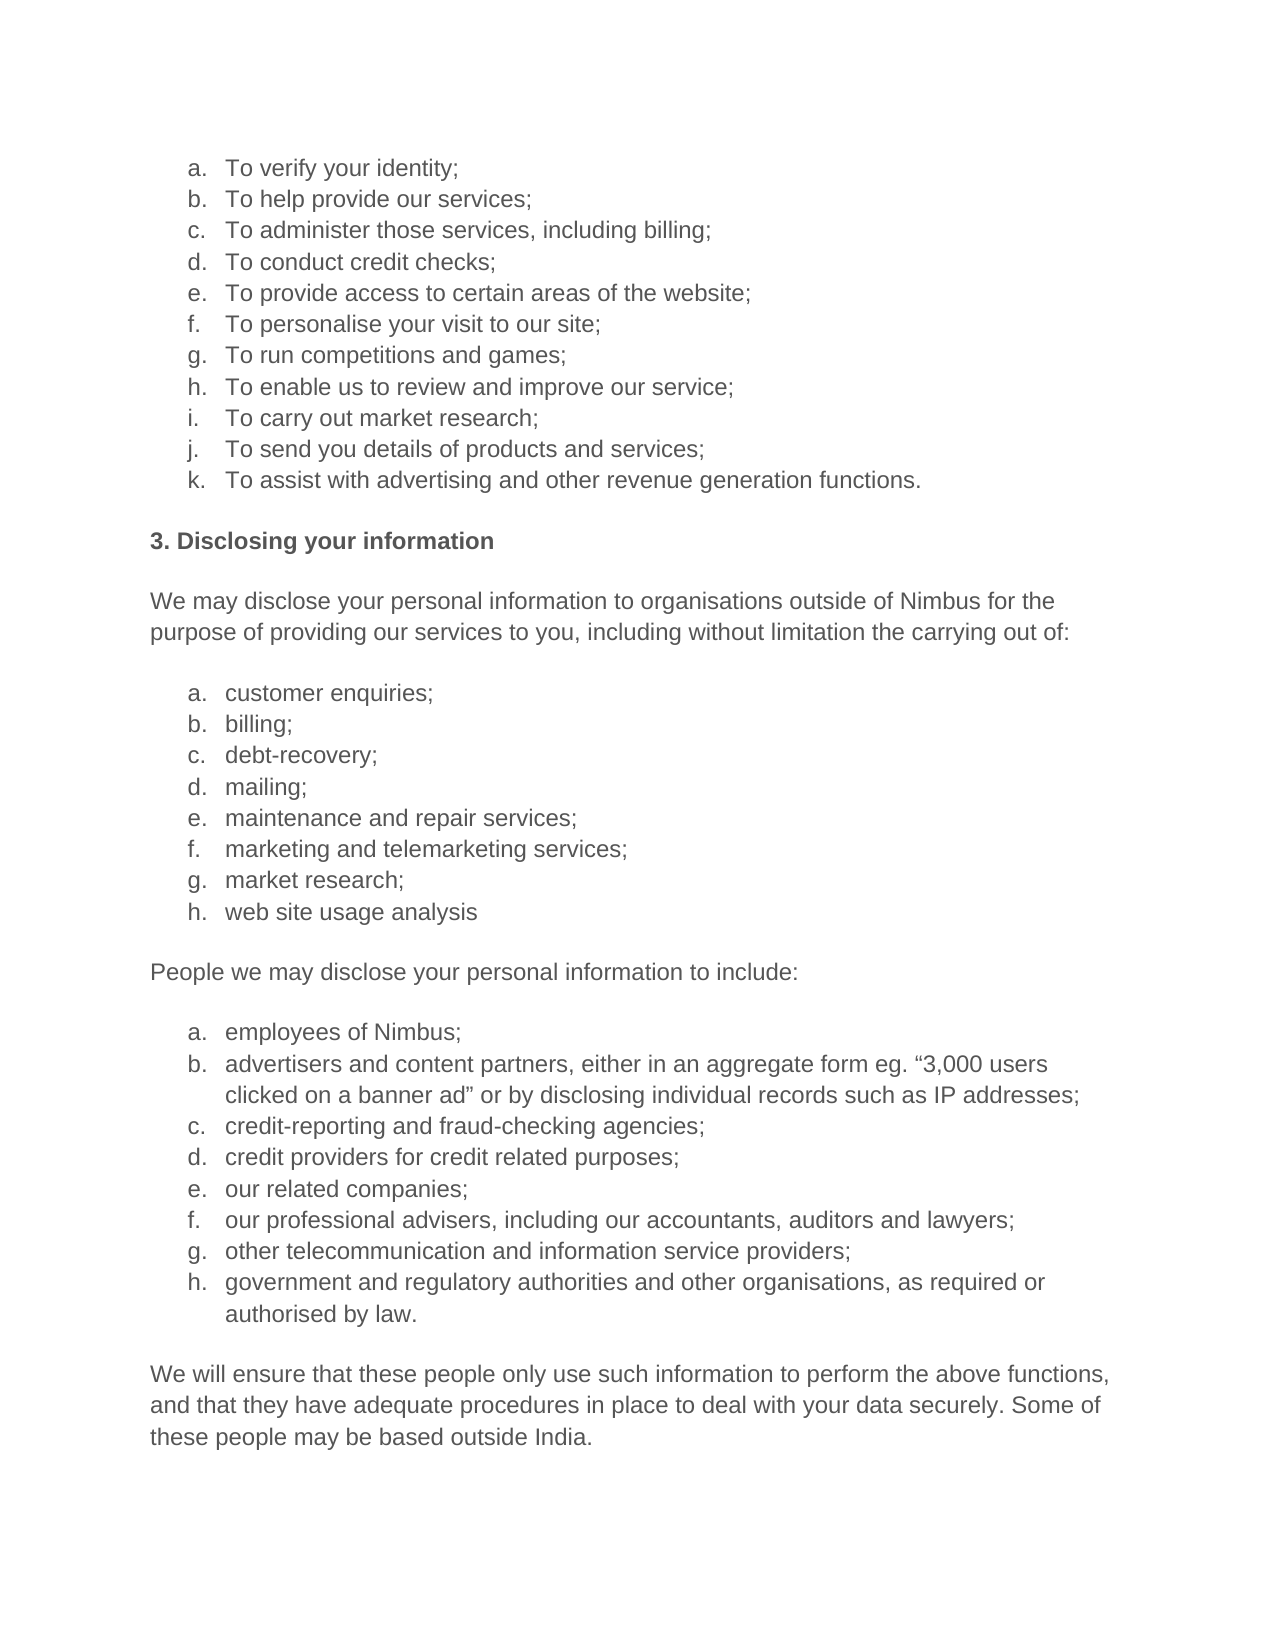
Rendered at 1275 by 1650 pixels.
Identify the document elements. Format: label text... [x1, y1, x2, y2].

list billing; [187, 706, 1125, 737]
list To send you details of products and services; [187, 431, 1125, 462]
list web site usage analysis [187, 894, 1125, 925]
list To assist with advertising and other revenue generation functions. [187, 462, 1125, 494]
list government and regulatory authorities and other organisations, as required or authorised by law. [187, 1264, 1125, 1327]
list To run competitions and games; [187, 337, 1125, 369]
list To personalise your visit to our site; [187, 306, 1125, 337]
list market research; [187, 862, 1125, 894]
list customer enquiries; [187, 675, 1125, 706]
list To help provide our services; [187, 181, 1125, 212]
list our related companies; [187, 1171, 1125, 1202]
list credit providers for credit related purposes; [187, 1139, 1125, 1171]
list To verify your identity; [187, 150, 1125, 181]
list To enable us to review and improve our service; [187, 369, 1125, 400]
list our professional advisers, including our accountants, auditors and lawyers; [187, 1202, 1125, 1233]
text We will ensure that these people only use such information to perform the above functions, and that they have adequate procedures in place to deal with your data securely. Some of these people may be based outside India. [150, 1356, 1125, 1450]
list advertisers and content partners, either in an aggregate form eg. “3,000 users clicked on a banner ad” or by disclosing individual records such as IP addresses; [187, 1046, 1125, 1108]
list To conduct credit checks; [187, 244, 1125, 275]
list credit-reporting and fraud-checking agencies; [187, 1108, 1125, 1139]
list mailing; [187, 769, 1125, 800]
list marketing and telemarketing services; [187, 831, 1125, 862]
text People we may disclose your personal information to include: [150, 954, 1125, 985]
list To provide access to certain areas of the website; [187, 275, 1125, 306]
list To carry out market research; [187, 400, 1125, 431]
list employees of Nimbus; [187, 1014, 1125, 1046]
text 3. Disclosing your information [150, 523, 1125, 554]
list other telecommunication and information service providers; [187, 1233, 1125, 1264]
list maintenance and repair services; [187, 800, 1125, 831]
list To administer those services, including billing; [187, 212, 1125, 244]
list debt-recovery; [187, 737, 1125, 769]
text We may disclose your personal information to organisations outside of Nimbus for the purpose of providing our services to you, including without limitation the carrying out of: [150, 583, 1125, 646]
